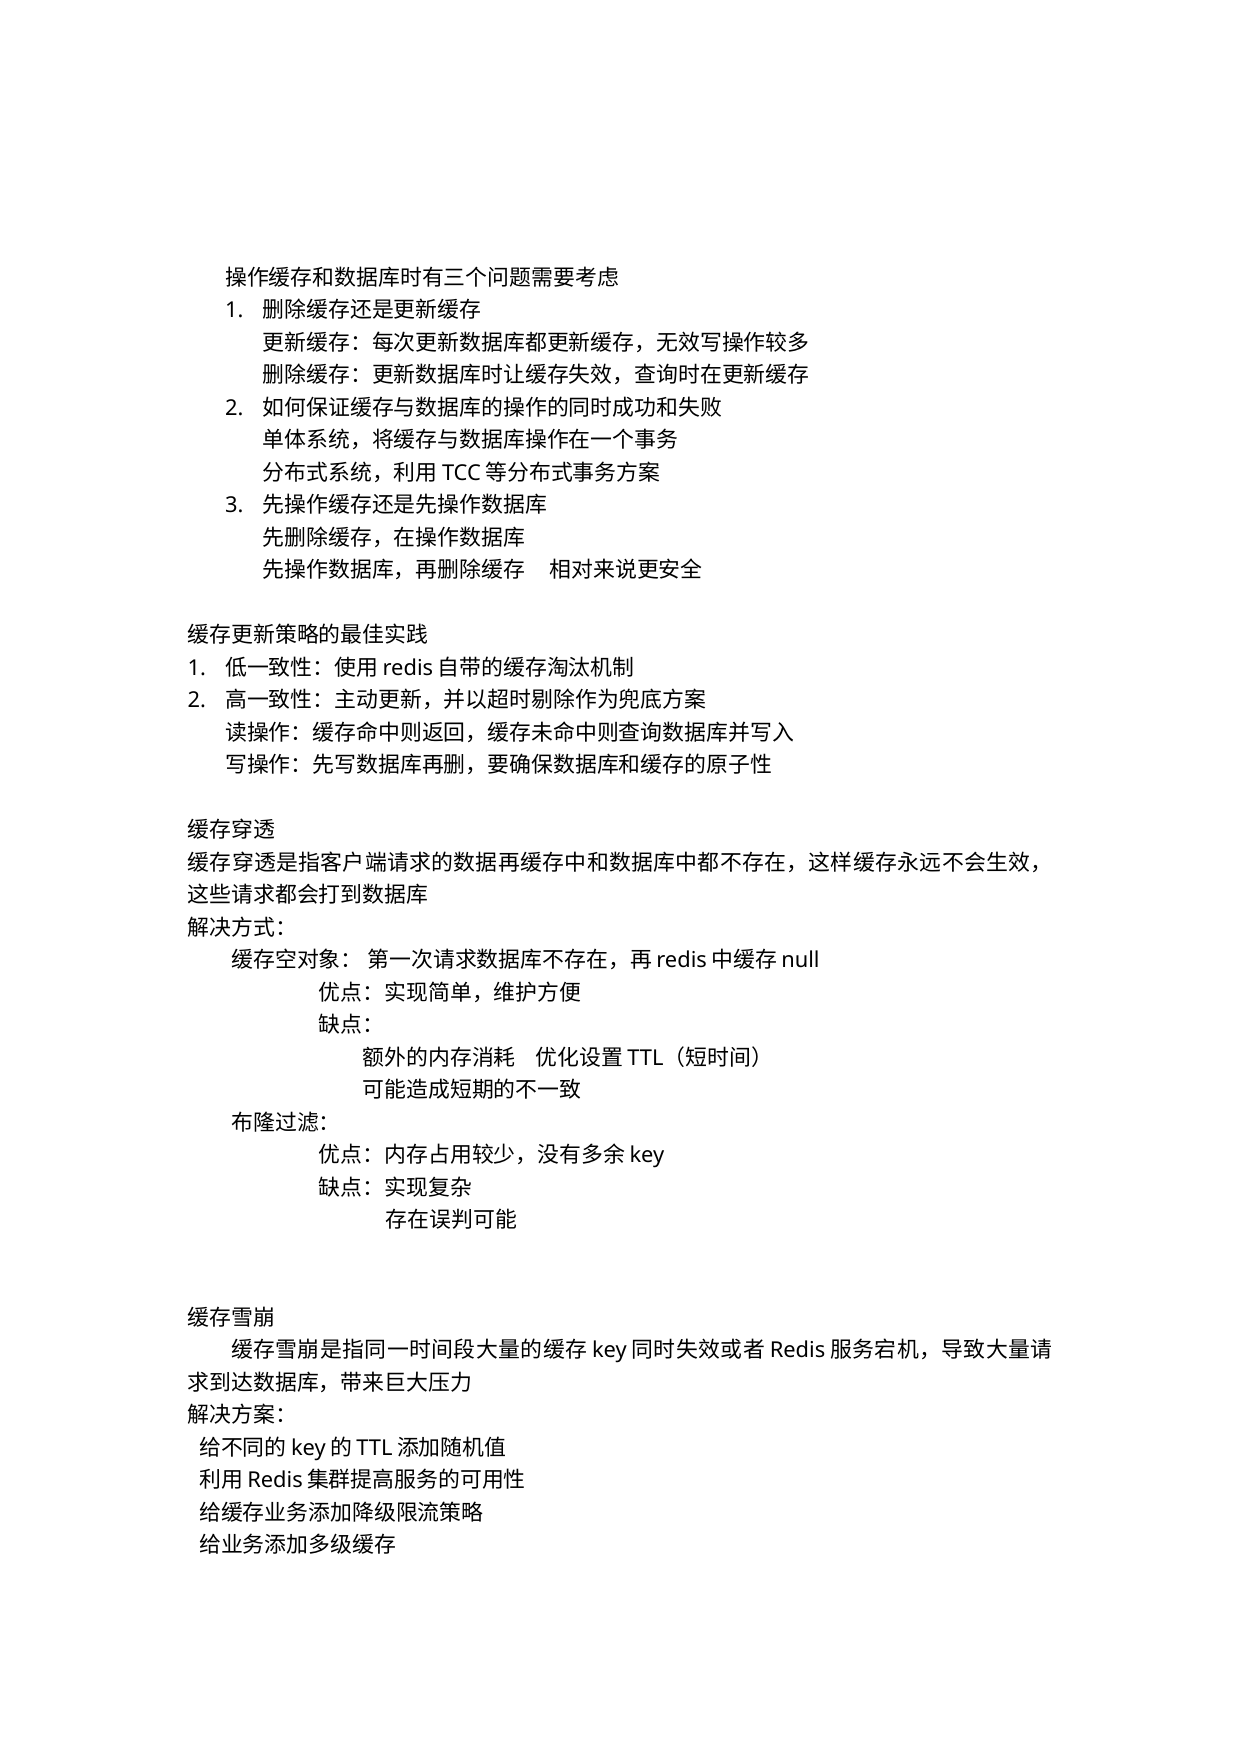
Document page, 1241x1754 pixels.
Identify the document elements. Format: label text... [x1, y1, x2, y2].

list 单体系统，将缓存与数据库操作在一个事务 [262, 422, 1053, 454]
text 优点：内存占用较少，没有多余key [187, 1137, 1053, 1169]
text 缺点：实现复杂 [187, 1169, 1053, 1202]
list 先操作数据库，再删除缓存 相对来说更安全 [262, 552, 1053, 584]
list 删除缓存还是更新缓存 [225, 292, 1053, 324]
text 额外的内存消耗 优化设置TTL（短时间） [187, 1039, 1053, 1072]
list 分布式系统，利用TCC等分布式事务方案 [262, 454, 1053, 487]
text 解决方案： [187, 1397, 1053, 1429]
list 写操作：先写数据库再删，要确保数据库和缓存的原子性 [225, 747, 1053, 779]
list 更新缓存：每次更新数据库都更新缓存，无效写操作较多 [262, 324, 1053, 357]
text 缓存雪崩 [187, 1299, 1053, 1332]
list 先操作缓存还是先操作数据库 [225, 487, 1053, 519]
text 给不同的key的TTL添加随机值 [187, 1429, 1053, 1462]
text 可能造成短期的不一致 [187, 1072, 1053, 1104]
text 缓存更新策略的最佳实践 [187, 617, 1053, 649]
text 优点：实现简单，维护方便 [187, 974, 1053, 1007]
list 先删除缓存，在操作数据库 [262, 519, 1053, 552]
text 存在误判可能 [187, 1202, 1053, 1234]
text 缓存穿透 [187, 812, 1053, 844]
text 给缓存业务添加降级限流策略 [187, 1494, 1053, 1527]
list 高一致性：主动更新，并以超时剔除作为兜底方案 [187, 682, 1053, 714]
text 缓存雪崩是指同一时间段大量的缓存key同时失效或者Redis服务宕机，导致大量请求到达数据库，带来巨大压力 [187, 1332, 1053, 1397]
list 操作缓存和数据库时有三个问题需要考虑 [225, 259, 1053, 292]
list 读操作：缓存命中则返回，缓存未命中则查询数据库并写入 [225, 714, 1053, 747]
list 删除缓存：更新数据库时让缓存失效，查询时在更新缓存 [262, 357, 1053, 389]
text 缓存穿透是指客户端请求的数据再缓存中和数据库中都不存在，这样缓存永远不会生效，这些请求都会打到数据库 [187, 844, 1053, 909]
list 低一致性：使用redis自带的缓存淘汰机制 [187, 649, 1053, 682]
text 缓存空对象： 第一次请求数据库不存在，再redis中缓存null [187, 942, 1053, 974]
text 解决方式： [187, 909, 1053, 942]
text 布隆过滤： [187, 1104, 1053, 1137]
text 利用Redis集群提高服务的可用性 [187, 1462, 1053, 1494]
text 缺点： [187, 1007, 1053, 1039]
text 给业务添加多级缓存 [187, 1527, 1053, 1559]
list 如何保证缓存与数据库的操作的同时成功和失败 [225, 389, 1053, 422]
